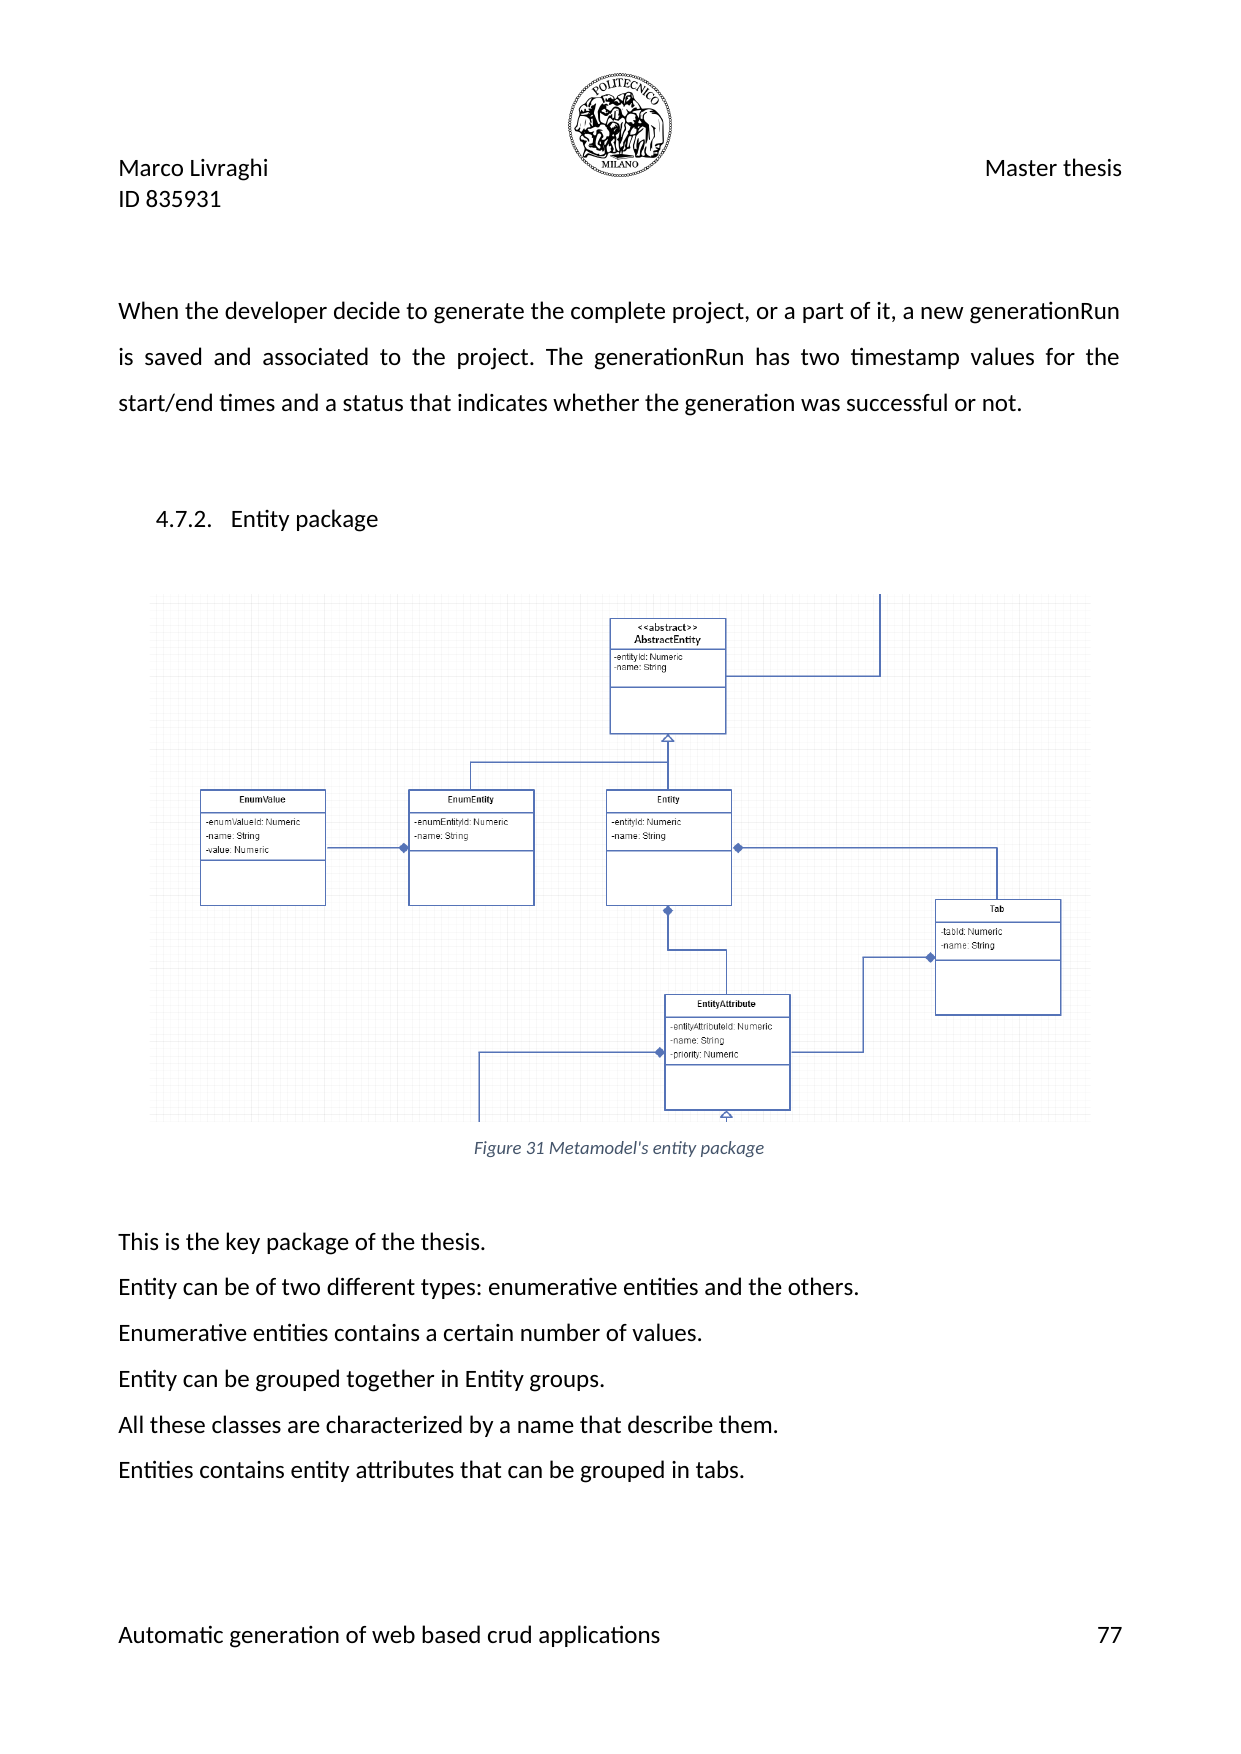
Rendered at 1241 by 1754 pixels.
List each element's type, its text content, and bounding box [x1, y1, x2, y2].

text This is the key package of the thesis. [118, 1226, 1122, 1256]
text Entities contains entity attributes that can be grouped in tabs. [118, 1454, 1122, 1485]
text Entity can be of two different types: enumerative entities and the others. [118, 1272, 1122, 1302]
list Entity package [156, 503, 1122, 534]
text When the developer decide to generate the complete project, or a part of it, a new generationRun is saved and associated to the project. The generationRun has two timestamp values for the start/end times and a status that indicates whether the generation was successful or not. [118, 295, 1122, 417]
text Entity can be grouped together in Entity groups. [118, 1363, 1122, 1393]
text Enumerative entities contains a certain number of values. [118, 1317, 1122, 1348]
text All these classes are characterized by a name that describe them. [118, 1409, 1122, 1439]
picture [568, 73, 672, 177]
text Figure 31 Metamodel's entity package [118, 1136, 1122, 1159]
picture [149, 594, 1091, 1122]
